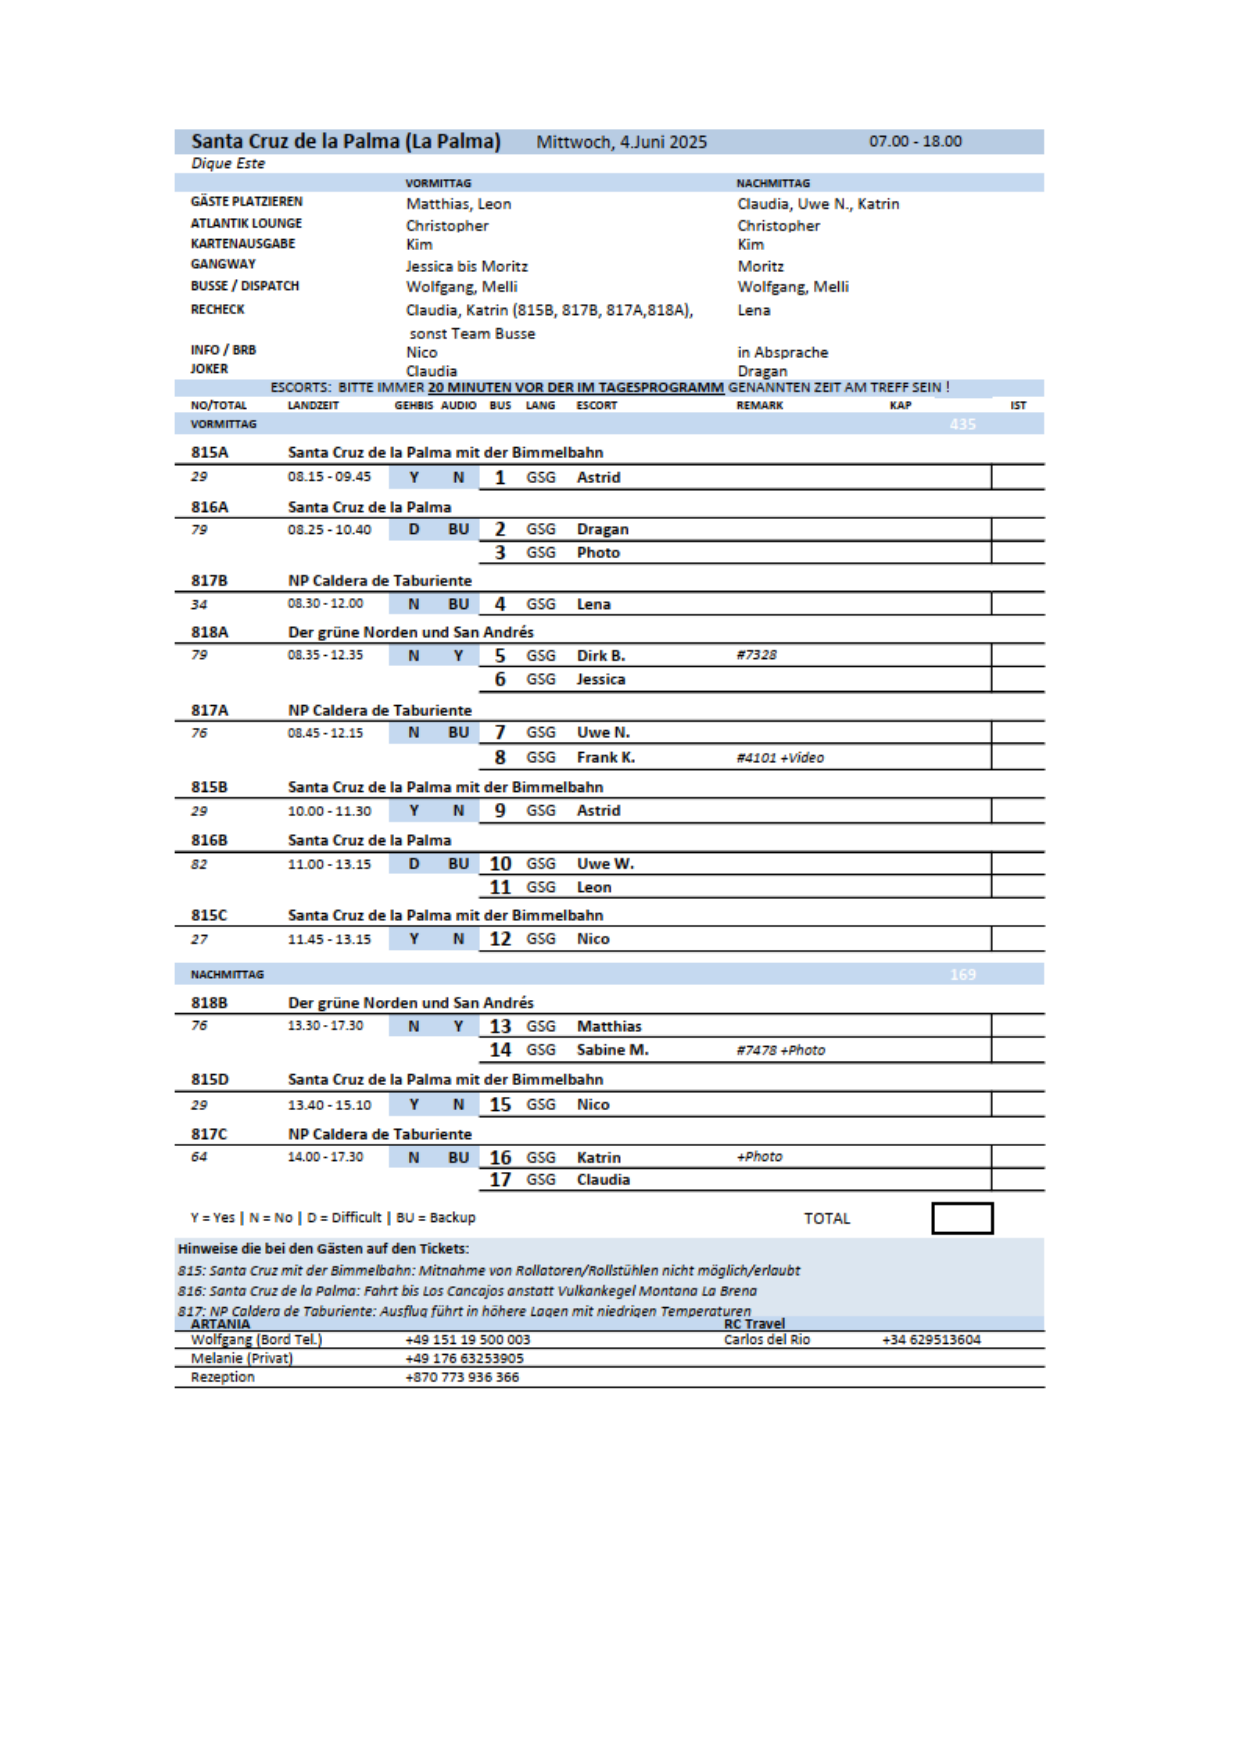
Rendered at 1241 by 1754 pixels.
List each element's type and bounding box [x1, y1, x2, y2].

picture [150, 103, 1071, 1404]
